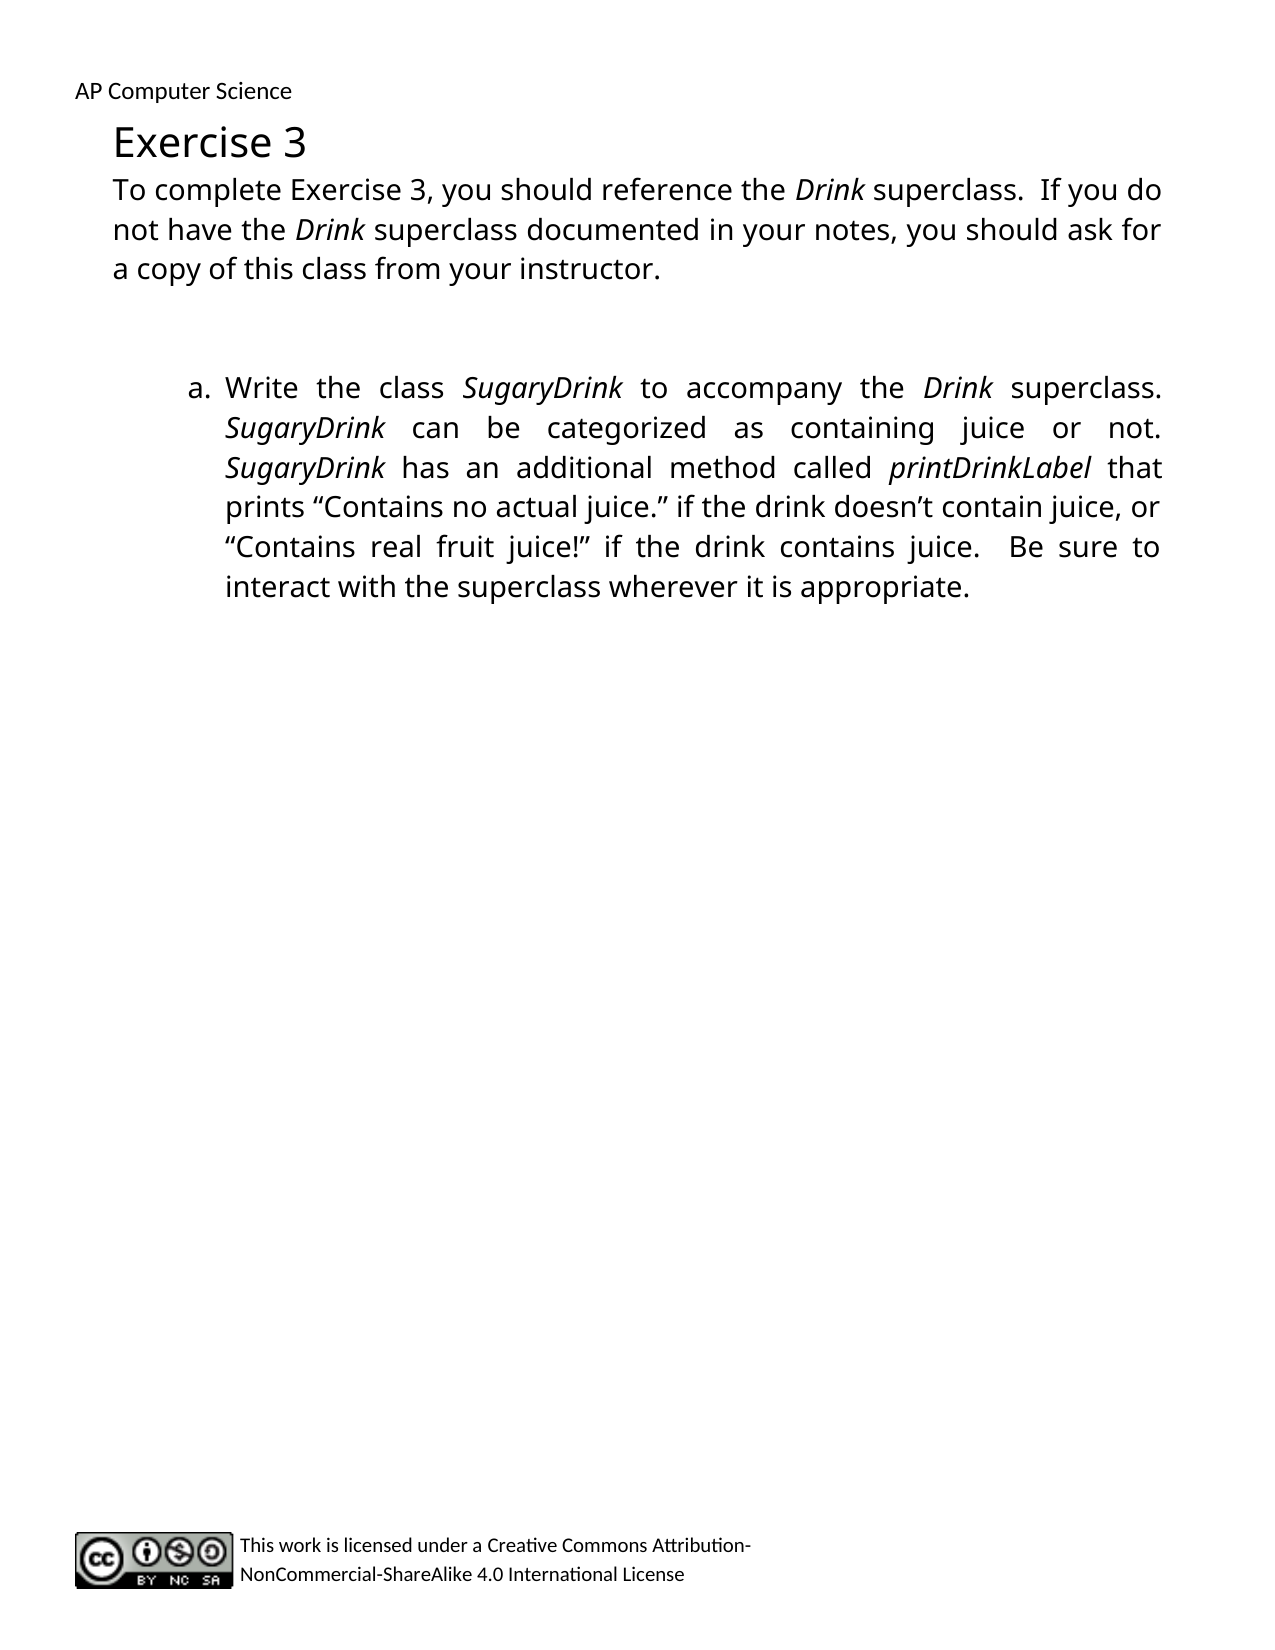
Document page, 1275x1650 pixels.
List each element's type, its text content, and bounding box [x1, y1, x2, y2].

text Exercise 3 [112, 112, 1162, 169]
text To complete Exercise 3, you should reference the Drink superclass. If you do not have the Drink superclass documented in your notes, you should ask for a copy of this class from your instructor. [112, 169, 1162, 288]
picture [75, 1532, 234, 1589]
list Write the class SugaryDrink to accompany the Drink superclass. SugaryDrink can be categorized as containing juice or not. SugaryDrink has an additional method called printDrinkLabel that prints “Contains no actual juice.” if the drink doesn’t contain juice, or “Contains real fruit juice!” if the drink contains juice. Be sure to interact with the superclass wherever it is appropriate. [187, 368, 1162, 606]
